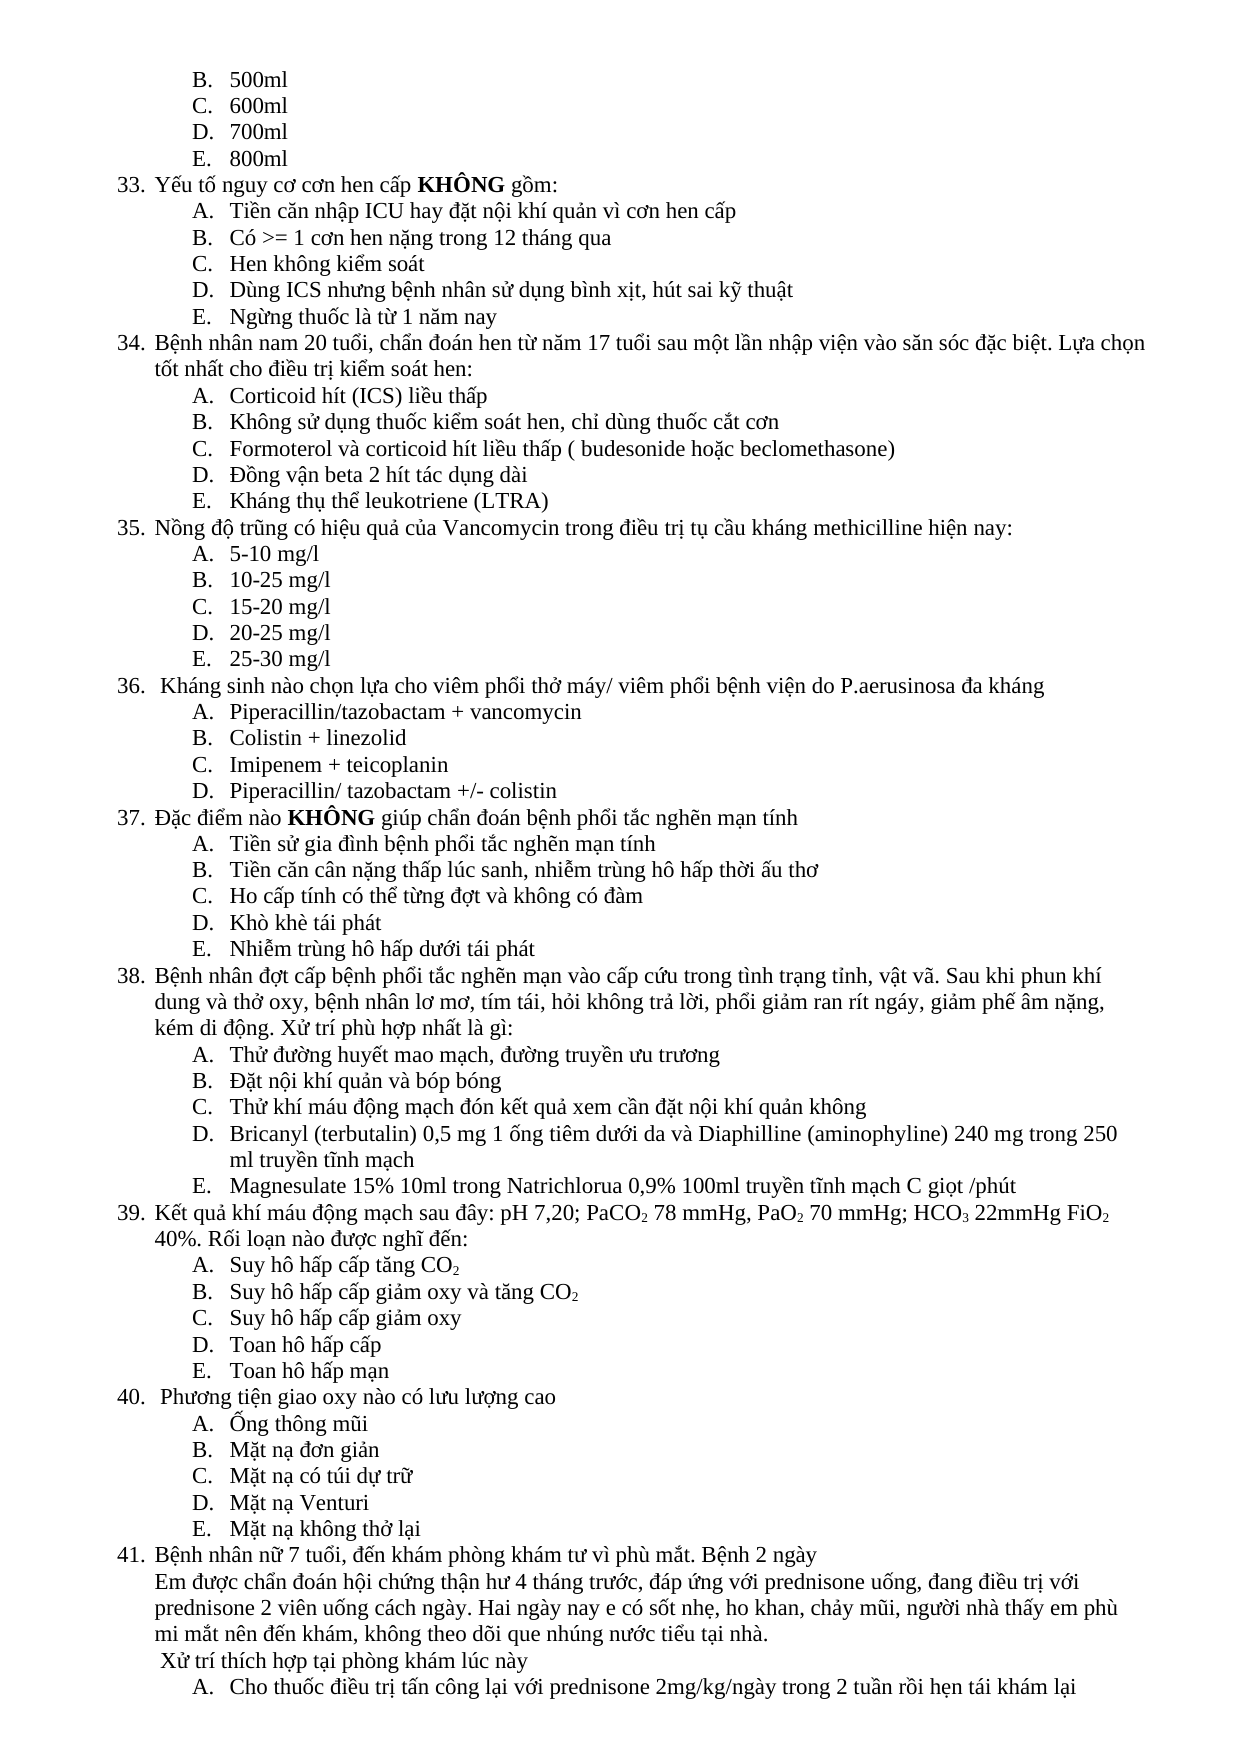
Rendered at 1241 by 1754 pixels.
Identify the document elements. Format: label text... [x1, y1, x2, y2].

list Cho thuốc điều trị tấn công lại với prednisone 2mg/kg/ngày trong 2 tuần rồi hẹn tái khám lại [192, 1673, 1146, 1699]
list Formoterol và corticoid hít liều thấp ( budesonide hoặc beclomethasone) [192, 434, 1146, 461]
list 600ml [192, 92, 1146, 118]
list Xử trí thích hợp tại phòng khám lúc này [154, 1647, 1146, 1673]
list Mặt nạ Venturi [192, 1489, 1146, 1515]
list Nồng độ trũng có hiệu quả của Vancomycin trong điều trị tụ cầu kháng methicilline hiện nay: [117, 514, 1146, 540]
list Bệnh nhân đợt cấp bệnh phổi tắc nghẽn mạn vào cấp cứu trong tình trạng tỉnh, vật vã. Sau khi phun khí dung và thở oxy, bệnh nhân lơ mơ, tím tái, hỏi không trả lời, phổi giảm ran rít ngáy, giảm phế âm nặng, kém di động. Xử trí phù hợp nhất là gì: [117, 962, 1146, 1041]
list Tiền căn nhập ICU hay đặt nội khí quản vì cơn hen cấp [192, 197, 1146, 224]
list Thử khí máu động mạch đón kết quả xem cần đặt nội khí quản không [192, 1093, 1146, 1120]
list Có >= 1 cơn hen nặng trong 12 tháng qua [192, 224, 1146, 250]
list 15-20 mg/l [192, 593, 1146, 619]
list 25-30 mg/l [192, 645, 1146, 672]
list Mặt nạ không thở lại [192, 1515, 1146, 1541]
list 10-25 mg/l [192, 566, 1146, 593]
list Thử đường huyết mao mạch, đường truyền ưu trương [192, 1041, 1146, 1067]
list Đặt nội khí quản và bóp bóng [192, 1067, 1146, 1093]
list Suy hô hấp cấp giảm oxy và tăng CO2 [192, 1278, 1146, 1304]
list Nhiễm trùng hô hấp dưới tái phát [192, 935, 1146, 962]
list Đặc điểm nào KHÔNG giúp chẩn đoán bệnh phổi tắc nghẽn mạn tính [117, 803, 1146, 830]
list Magnesulate 15% 10ml trong Natrichlorua 0,9% 100ml truyền tĩnh mạch C giọt /phút [192, 1172, 1146, 1199]
list Kết quả khí máu động mạch sau đây: pH 7,20; PaCO2 78 mmHg, PaO2 70 mmHg; HCO3 22mmHg FiO2 40%. Rối loạn nào được nghĩ đến: [117, 1199, 1146, 1252]
list Bricanyl (terbutalin) 0,5 mg 1 ống tiêm dưới da và Diaphilline (aminophyline) 240 mg trong 250 ml truyền tĩnh mạch [192, 1120, 1146, 1172]
list Không sử dụng thuốc kiểm soát hen, chỉ dùng thuốc cắt cơn [192, 408, 1146, 434]
list Suy hô hấp cấp tăng CO2 [192, 1252, 1146, 1278]
list Đồng vận beta 2 hít tác dụng dài [192, 461, 1146, 487]
list Khò khè tái phát [192, 909, 1146, 935]
list 700ml [192, 118, 1146, 145]
list Piperacillin/ tazobactam +/- colistin [192, 777, 1146, 803]
list Bệnh nhân nam 20 tuổi, chẩn đoán hen từ năm 17 tuổi sau một lần nhập viện vào săn sóc đặc biệt. Lựa chọn tốt nhất cho điều trị kiểm soát hen: [117, 329, 1146, 382]
list 500ml [192, 66, 1146, 92]
list Tiền sử gia đình bệnh phổi tắc nghẽn mạn tính [192, 830, 1146, 856]
list Corticoid hít (ICS) liều thấp [192, 382, 1146, 408]
list Piperacillin/tazobactam + vancomycin [192, 698, 1146, 724]
list 20-25 mg/l [192, 619, 1146, 645]
list Mặt nạ đơn giản [192, 1436, 1146, 1462]
list Suy hô hấp cấp giảm oxy [192, 1304, 1146, 1331]
list Ho cấp tính có thể từng đợt và không có đàm [192, 883, 1146, 909]
list Hen không kiểm soát [192, 250, 1146, 276]
list Ống thông mũi [192, 1410, 1146, 1436]
list Bệnh nhân nữ 7 tuổi, đến khám phòng khám tư vì phù mắt. Bệnh 2 ngày [117, 1541, 1146, 1568]
list Tiền căn cân nặng thấp lúc sanh, nhiễm trùng hô hấp thời ấu thơ [192, 856, 1146, 883]
list Mặt nạ có túi dự trữ [192, 1462, 1146, 1489]
list 5-10 mg/l [192, 540, 1146, 566]
list Dùng ICS nhưng bệnh nhân sử dụng bình xịt, hút sai kỹ thuật [192, 276, 1146, 303]
list Imipenem + teicoplanin [192, 751, 1146, 777]
list Phương tiện giao oxy nào có lưu lượng cao [117, 1383, 1146, 1410]
list Toan hô hấp cấp [192, 1331, 1146, 1357]
list Em được chẩn đoán hội chứng thận hư 4 tháng trước, đáp ứng với prednisone uống, đang điều trị với prednisone 2 viên uống cách ngày. Hai ngày nay e có sốt nhẹ, ho khan, chảy mũi, người nhà thấy em phù mi mắt nên đến khám, không theo dõi que nhúng nước tiểu tại nhà. [154, 1568, 1146, 1647]
list Colistin + linezolid [192, 724, 1146, 751]
list Yếu tố nguy cơ cơn hen cấp KHÔNG gồm: [117, 171, 1146, 197]
list Kháng sinh nào chọn lựa cho viêm phổi thở máy/ viêm phổi bệnh viện do P.aerusinosa đa kháng [117, 672, 1146, 698]
list Kháng thụ thể leukotriene (LTRA) [192, 487, 1146, 514]
list Ngừng thuốc là từ 1 năm nay [192, 303, 1146, 329]
list Toan hô hấp mạn [192, 1357, 1146, 1383]
list 800ml [192, 145, 1146, 171]
